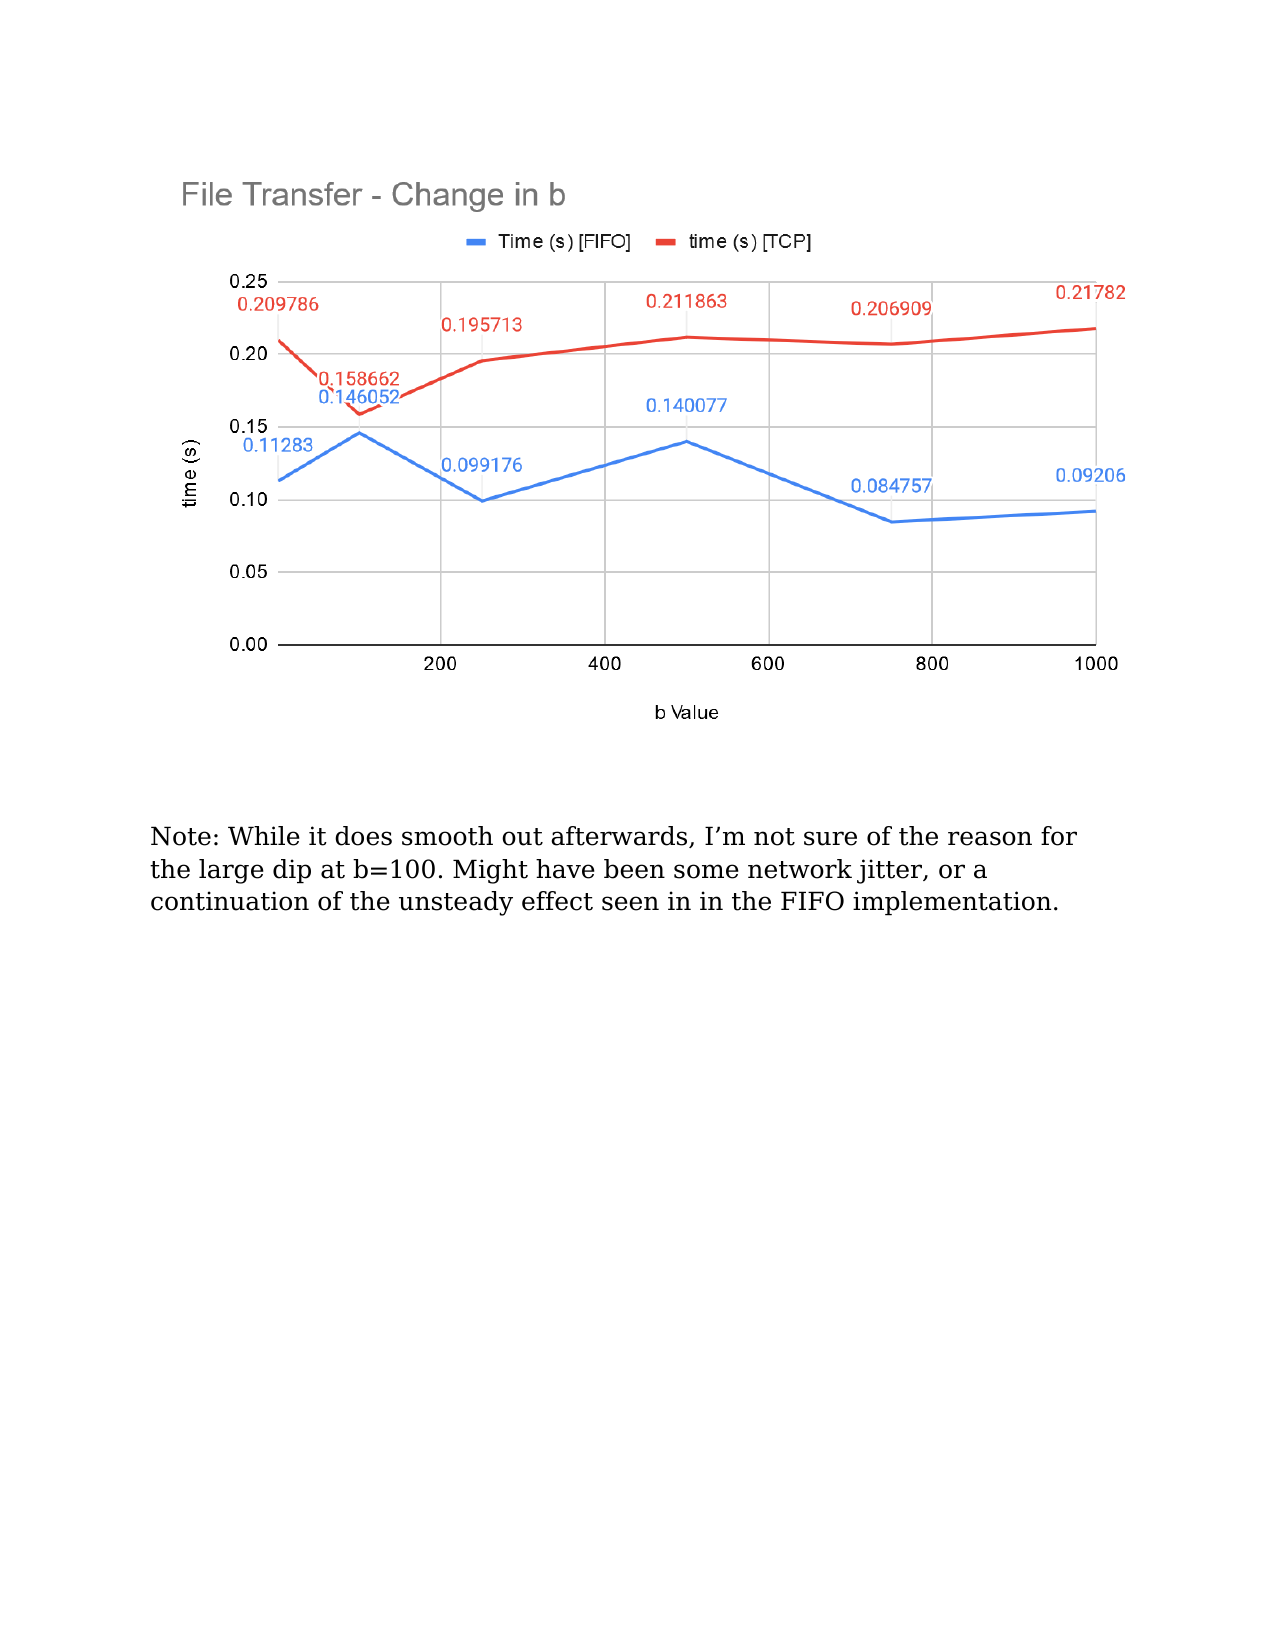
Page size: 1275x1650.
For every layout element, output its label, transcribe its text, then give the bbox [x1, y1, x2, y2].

text Note: While it does smooth out afterwards, I’m not sure of the reason for the large dip at b=100. Might have been some network jitter, or a continuation of the unsteady effect seen in in the FIFO implementation. [150, 821, 1125, 916]
picture [150, 150, 1125, 753]
